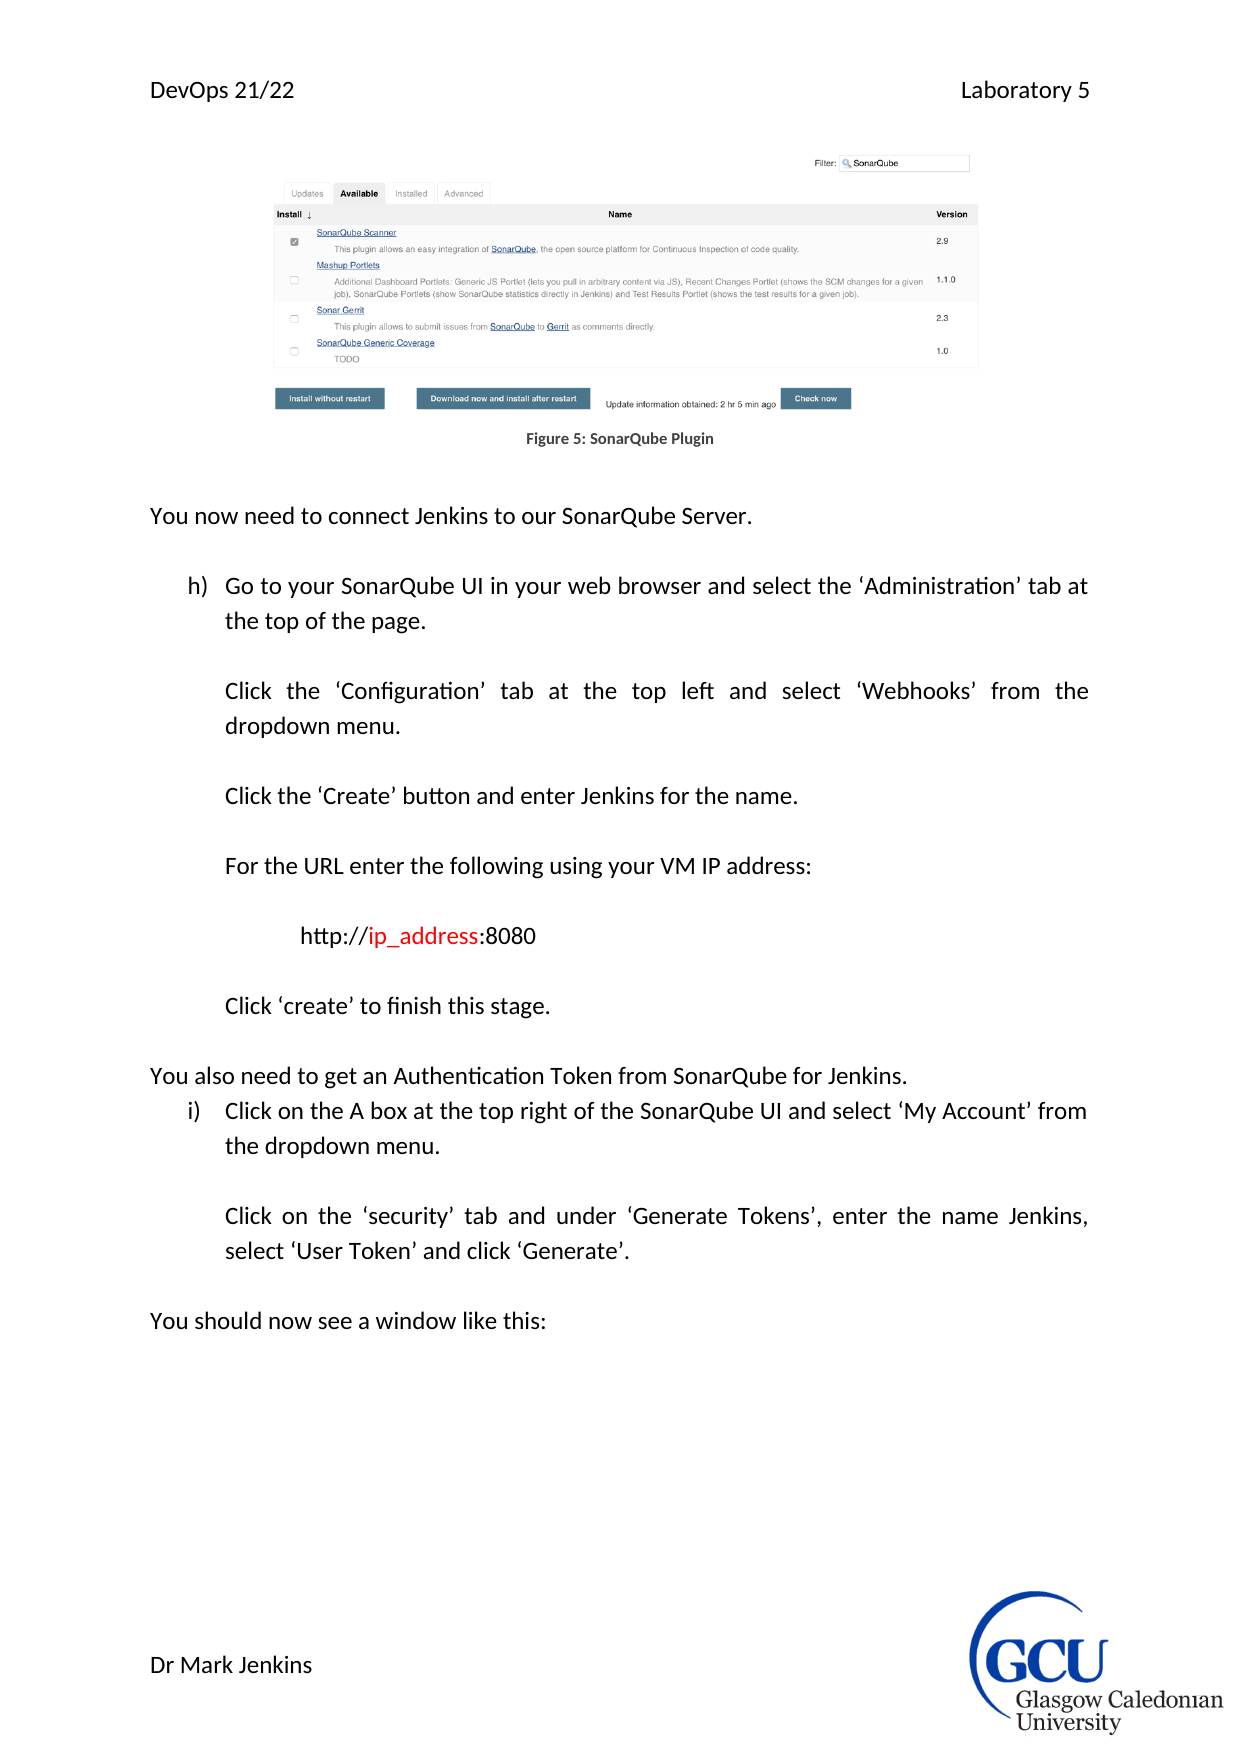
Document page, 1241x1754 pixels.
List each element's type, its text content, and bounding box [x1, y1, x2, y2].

text You now need to connect Jenkins to our SonarQube Server. [150, 500, 1090, 531]
picture [257, 150, 983, 429]
list Click the ‘Create’ button and enter Jenkins for the name. [225, 780, 1090, 811]
list Click ‘create’ to finish this stage. [225, 990, 1090, 1021]
text http://ip_address:8080 [150, 920, 1090, 951]
list Click on the ‘security’ tab and under ‘Generate Tokens’, enter the name Jenkins, select ‘User Token’ and click ‘Generate’. [225, 1200, 1090, 1266]
list Click on the A box at the top right of the SonarQube UI and select ‘My Account’ from the dropdown menu. [187, 1095, 1090, 1161]
text You also need to get an Authentication Token from SonarQube for Jenkins. [150, 1060, 1090, 1091]
list For the URL enter the following using your VM IP address: [225, 850, 1090, 881]
picture [964, 1589, 1229, 1737]
list Go to your SonarQube UI in your web browser and select the ‘Administration’ tab at the top of the page. [187, 570, 1090, 636]
list Click the ‘Configuration’ tab at the top left and select ‘Webhooks’ from the dropdown menu. [225, 675, 1090, 741]
text You should now see a window like this: [150, 1305, 1090, 1336]
